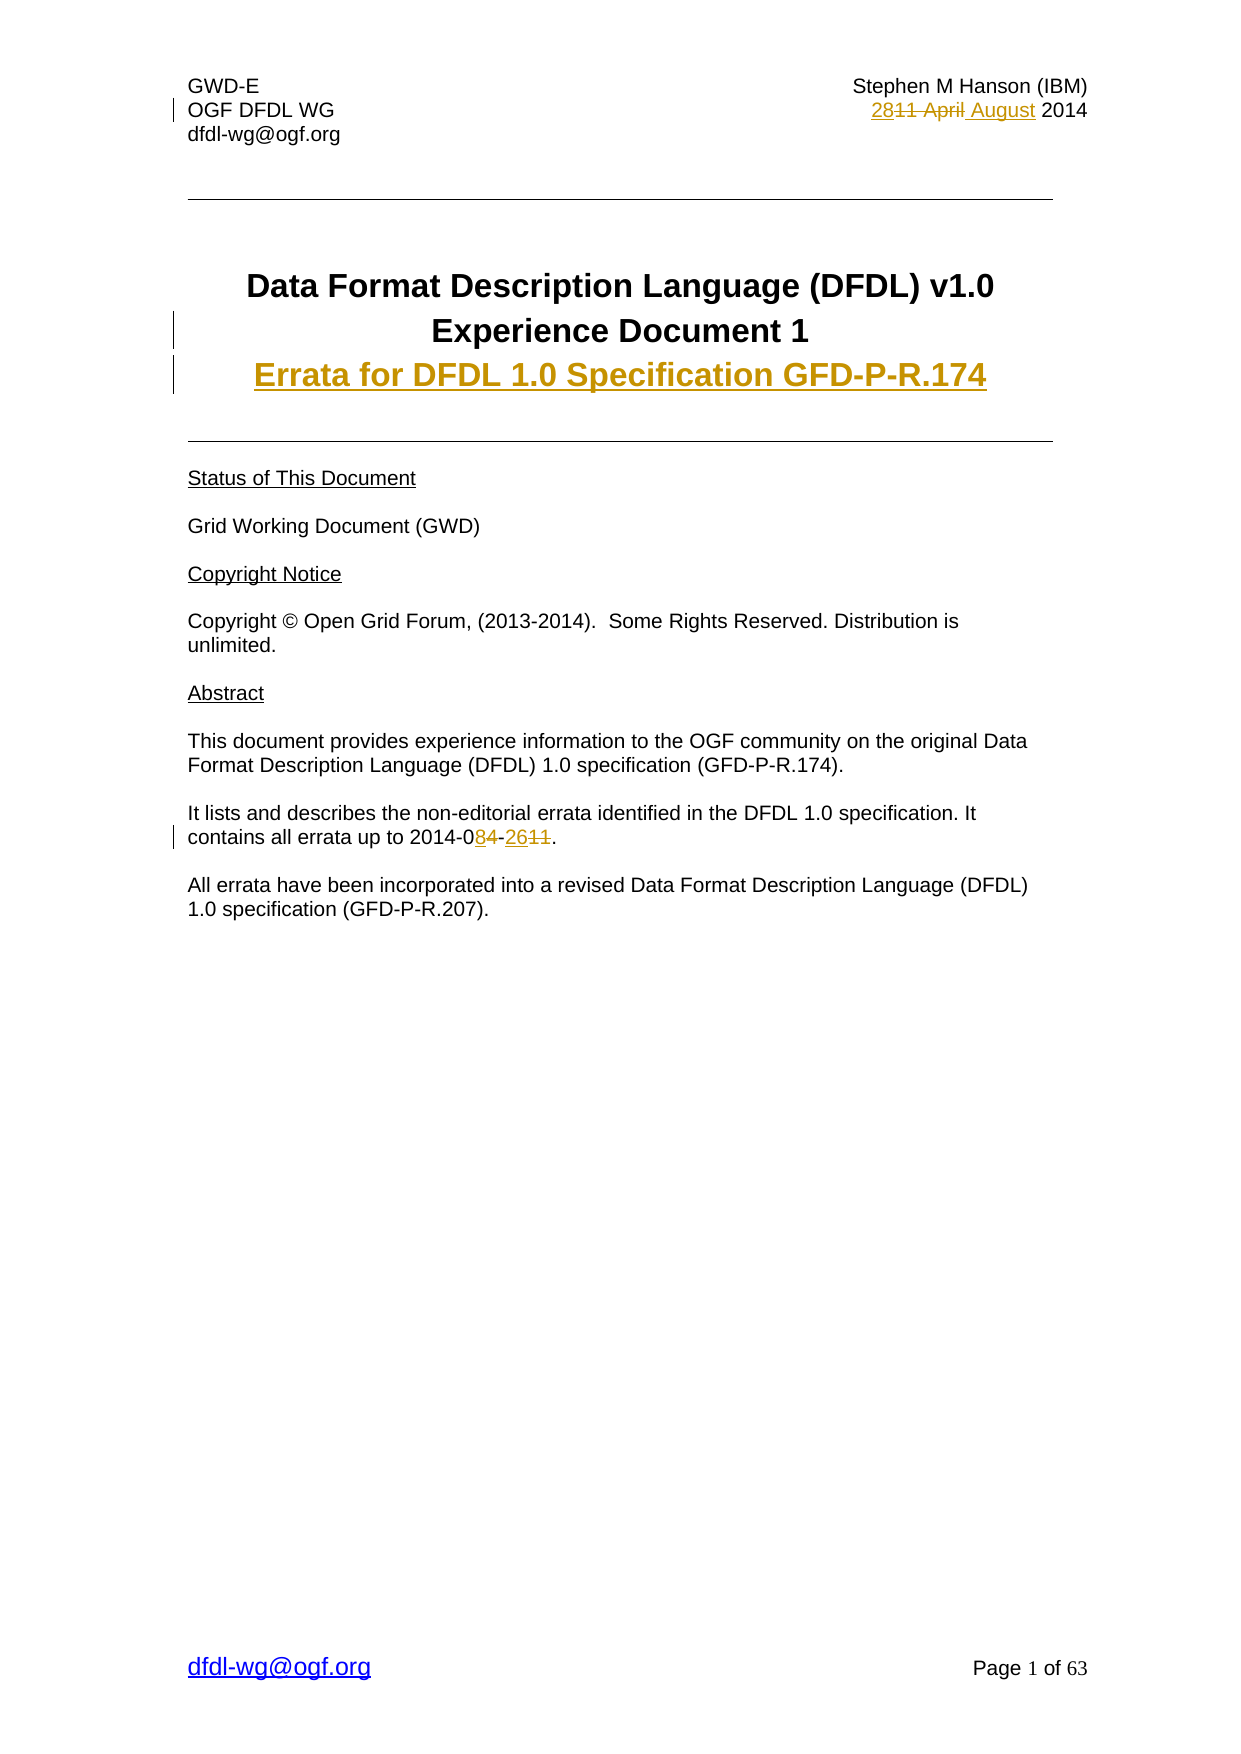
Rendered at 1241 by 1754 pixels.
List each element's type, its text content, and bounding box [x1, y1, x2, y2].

text All errata have been incorporated into a revised Data Format Description Language (DFDL) 1.0 specification (GFD-P-R.207). [187, 873, 1053, 921]
text It lists and describes the non-editorial errata identified in the DFDL 1.0 specification. It contains all errata up to 2014-0-. [187, 801, 1053, 849]
text This document provides experience information to the OGF community on the original Data Format Description Language (DFDL) 1.0 specification (GFD-P-R.174). [187, 729, 1053, 777]
text Grid Working Document (GWD) [187, 513, 1053, 537]
text Experience Document 1 [187, 307, 1053, 349]
text Copyright Notice [187, 561, 1053, 585]
text Copyright © Open Grid Forum, (2013-2014). Some Rights Reserved. Distribution is unlimited. [187, 609, 1053, 657]
text Status of This Document [187, 466, 1053, 489]
subtitle Data Format Description Language (DFDL) v1.0 [187, 263, 1053, 304]
text Abstract [187, 681, 1053, 705]
